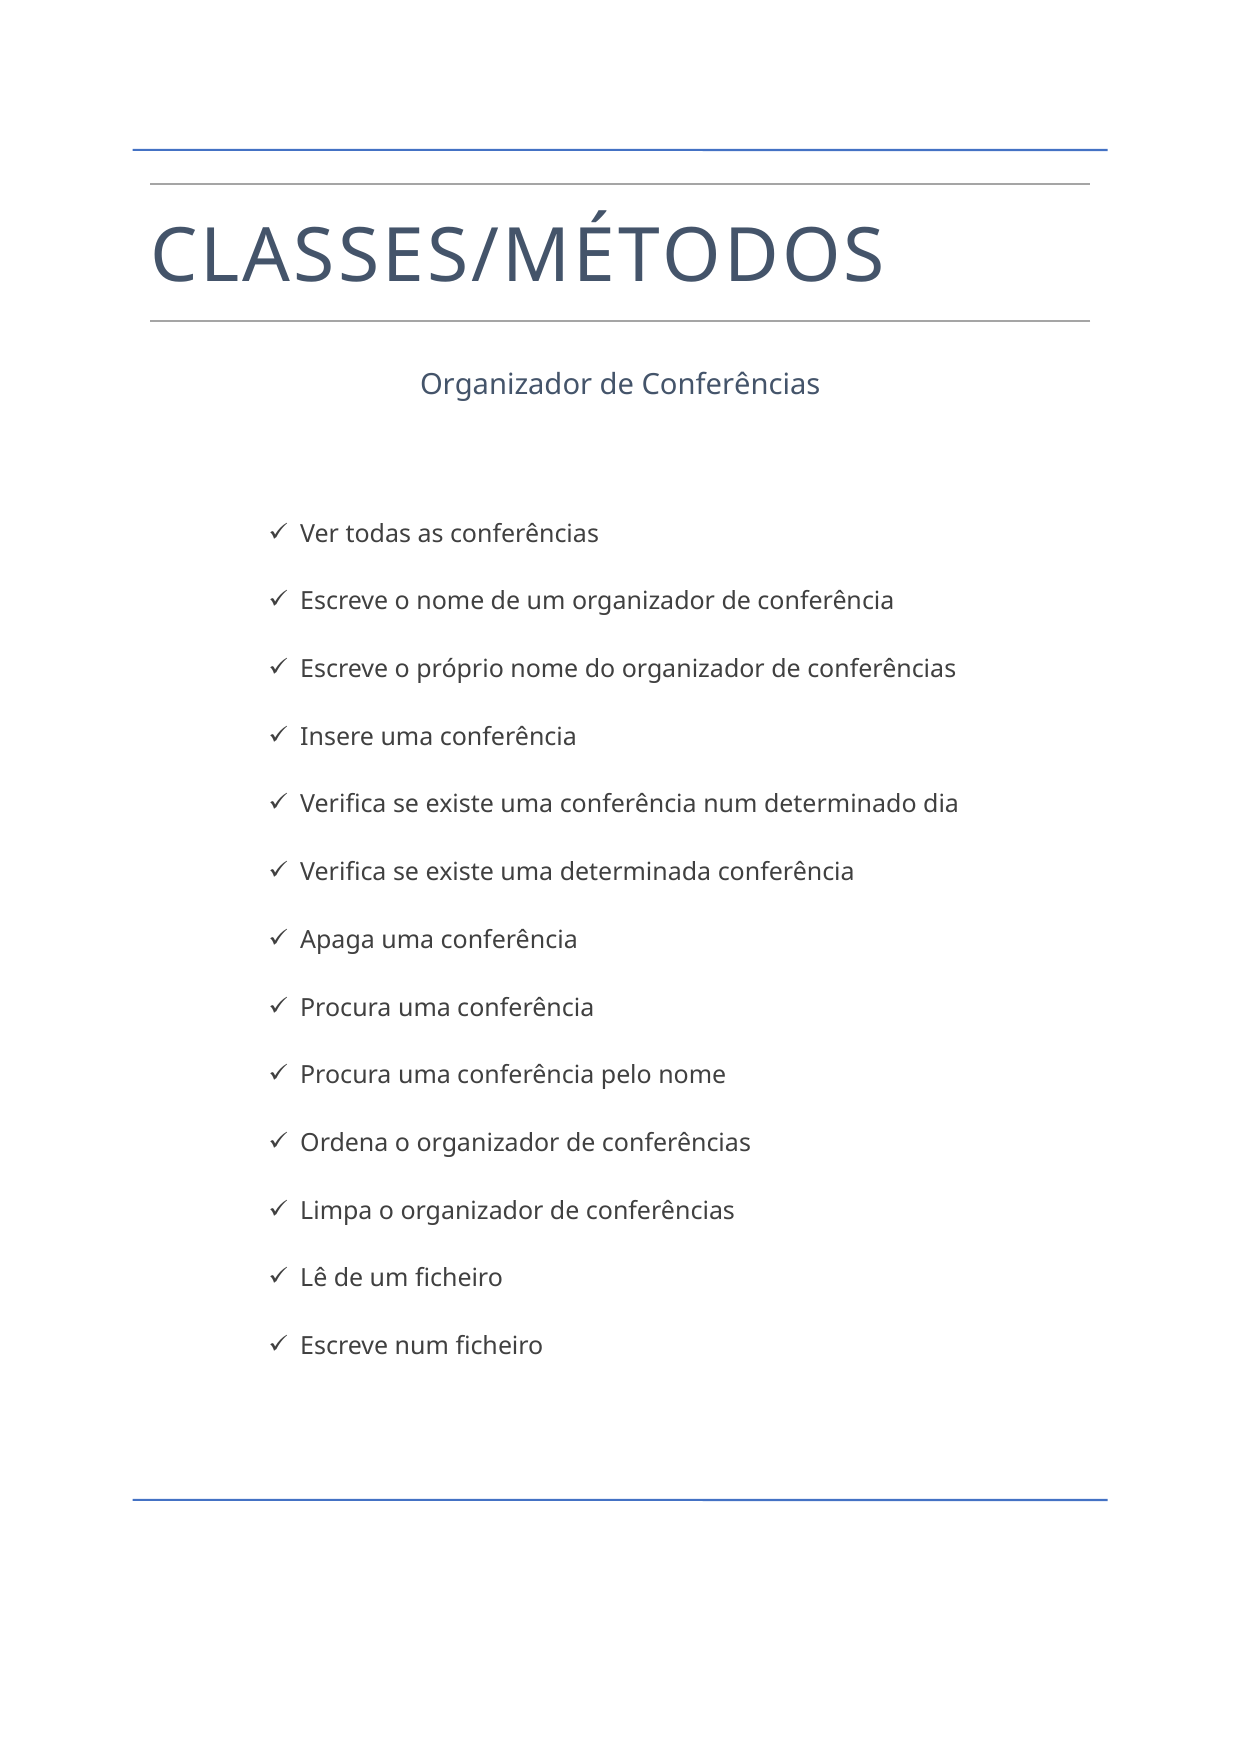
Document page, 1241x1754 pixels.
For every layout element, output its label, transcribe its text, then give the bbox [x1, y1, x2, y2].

list Lê de um ficheiro [209, 1260, 1090, 1294]
list Verifica se existe uma conferência num determinado dia [209, 786, 1090, 820]
title Classes/Métodos [150, 185, 1090, 320]
list Ver todas as conferências [209, 515, 1090, 549]
list Verifica se existe uma determinada conferência [209, 854, 1090, 888]
list Apaga uma conferência [209, 921, 1090, 956]
list Ordena o organizador de conferências [209, 1124, 1090, 1159]
list Procura uma conferência [209, 989, 1090, 1023]
list Limpa o organizador de conferências [209, 1192, 1090, 1226]
list Insere uma conferência [209, 718, 1090, 752]
list Escreve o nome de um organizador de conferência [209, 583, 1090, 617]
list Escreve o próprio nome do organizador de conferências [209, 651, 1090, 685]
list Procura uma conferência pelo nome [209, 1057, 1090, 1091]
list Escreve num ficheiro [209, 1328, 1090, 1362]
subtitle Organizador de Conferências [150, 364, 1090, 403]
